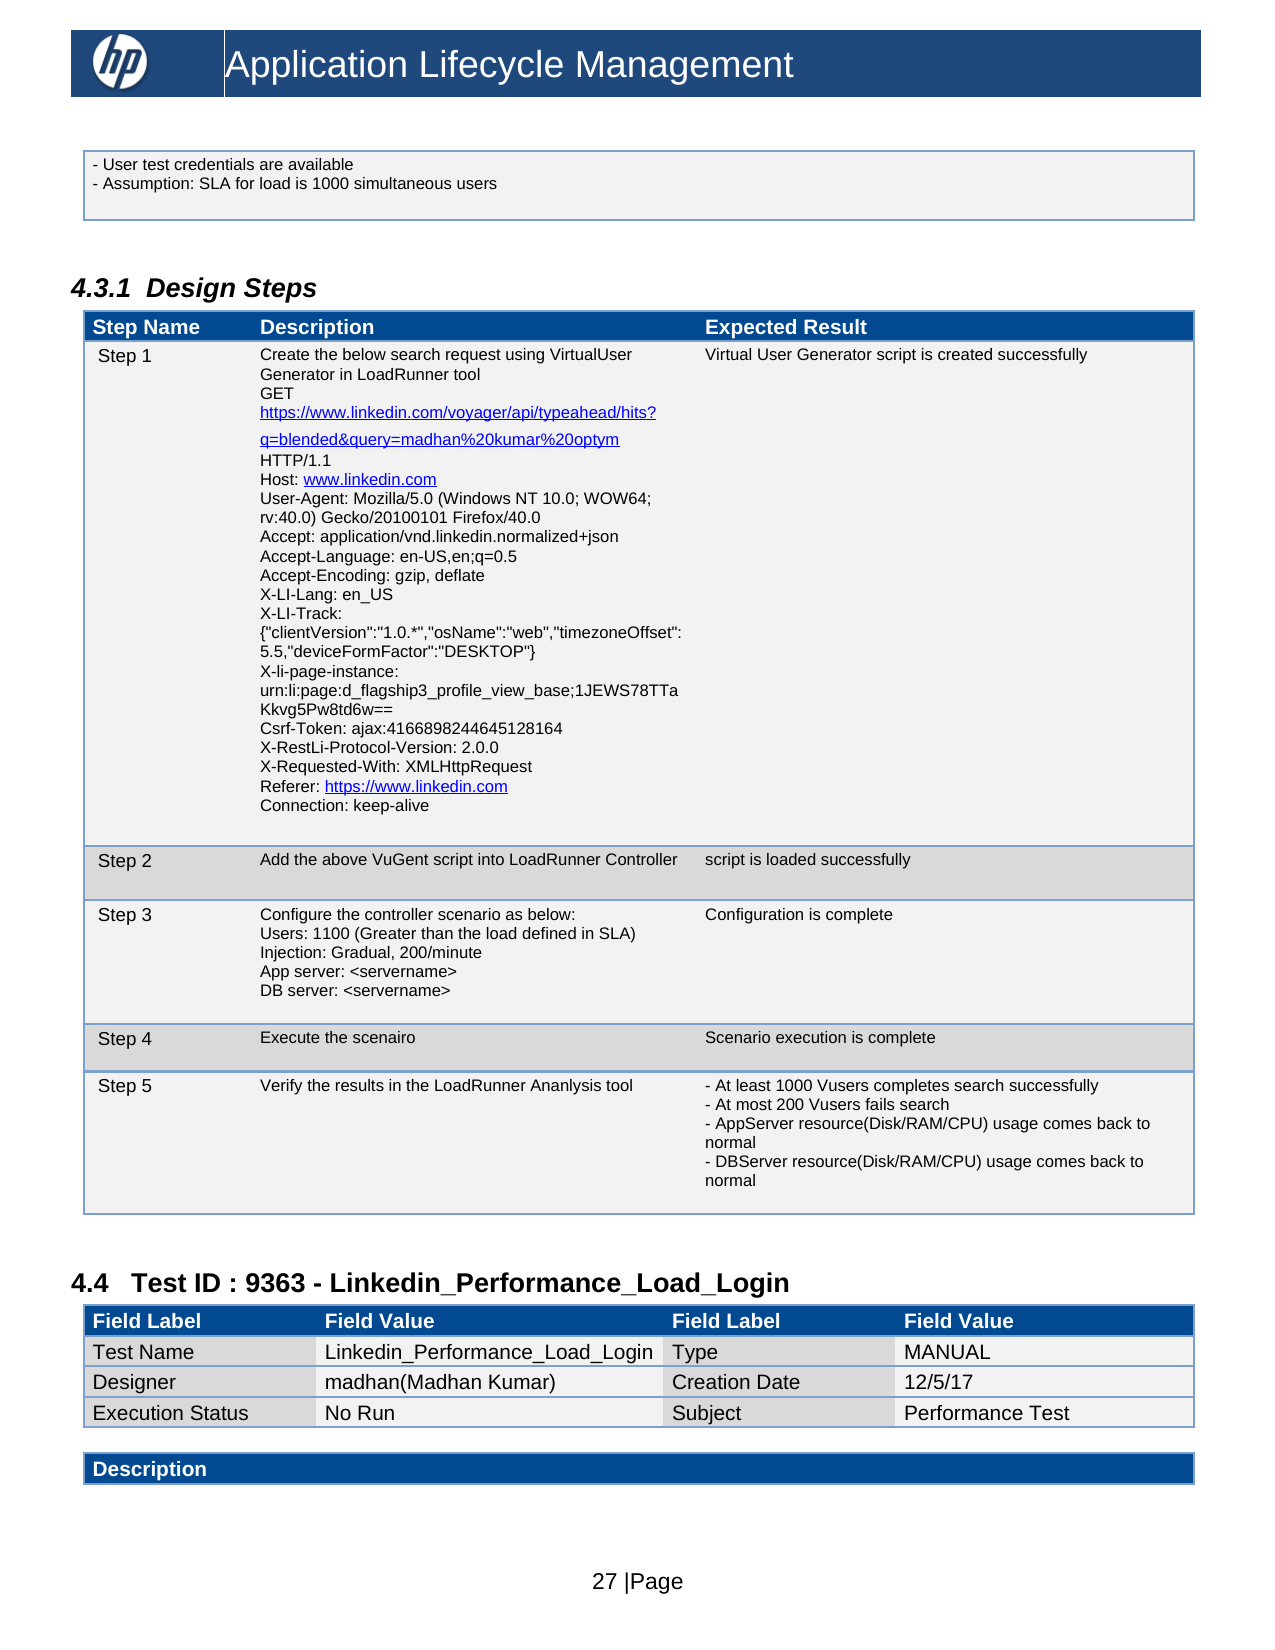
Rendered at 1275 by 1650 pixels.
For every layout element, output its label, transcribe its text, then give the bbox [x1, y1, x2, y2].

table_header Field Value [316, 1306, 663, 1335]
picture [90, 32, 152, 95]
table_cell No Run [316, 1398, 663, 1426]
table_cell Designer [85, 1367, 316, 1396]
table_header Field Value [895, 1306, 1193, 1335]
table_header Field Label [663, 1306, 895, 1335]
table_cell Creation Date [663, 1367, 895, 1396]
table_cell Subject [663, 1398, 895, 1426]
table_cell Scenario execution is complete [696, 1025, 1193, 1070]
table_cell Test Name [85, 1337, 316, 1365]
table_header Field Label [85, 1306, 316, 1335]
table_cell Linkedin_Performance_Load_Login [316, 1337, 663, 1365]
table_cell script is loaded successfully [696, 847, 1193, 899]
table_cell Performance Test [895, 1398, 1193, 1426]
table_cell Type [663, 1337, 895, 1365]
table_cell Execute the scenairo [251, 1025, 696, 1070]
table_header Description [85, 1454, 1193, 1482]
table_header Step Name [85, 312, 251, 340]
subtitle Design Steps [71, 272, 1204, 303]
table_cell Execution Status [85, 1398, 316, 1426]
table_cell Step 1 [85, 342, 251, 845]
table_cell Step 5 [85, 1073, 251, 1213]
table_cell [85, 152, 1193, 219]
table_cell Step 4 [85, 1025, 251, 1070]
table_cell madhan(Madhan Kumar) [316, 1367, 663, 1396]
table_cell Configuration is complete [696, 901, 1193, 1023]
table_cell - At least 1000 Vusers completes search successfully - At most 200 Vusers fails search - AppServer resource(Disk/RAM/CPU) usage comes back to normal - DBServer resource(Disk/RAM/CPU) usage comes back to normal [696, 1073, 1193, 1213]
table_cell MANUAL [895, 1337, 1193, 1365]
table_cell Virtual User Generator script is created successfully [696, 342, 1193, 845]
table_cell 12/5/17 [895, 1367, 1193, 1396]
subtitle Test ID : 9363 - Linkedin_Performance_Load_Login [71, 1267, 1204, 1298]
table_header Description [251, 312, 696, 340]
table_cell Verify the results in the LoadRunner Ananlysis tool [251, 1073, 696, 1213]
table_cell Step 3 [85, 901, 251, 1023]
table_cell Create the below search request using VirtualUser Generator in LoadRunner tool GET https://www.linkedin.com/voyager/api/typeahead/hits?q=blended&query=madhan%20kumar%20optym HTTP/1.1 Host: www.linkedin.com User-Agent: Mozilla/5.0 (Windows NT 10.0; WOW64; rv:40.0) Gecko/20100101 Firefox/40.0 Accept: application/vnd.linkedin.normalized+json Accept-Language: en-US,en;q=0.5 Accept-Encoding: gzip, deflate X-LI-Lang: en_US X-LI-Track: {"clientVersion":"1.0.*","osName":"web","timezoneOffset":5.5,"deviceFormFactor":"DESKTOP"} X-li-page-instance: urn:li:page:d_flagship3_profile_view_base;1JEWS78TTaKkvg5Pw8td6w== Csrf-Token: ajax:4166898244645128164 X-RestLi-Protocol-Version: 2.0.0 X-Requested-With: XMLHttpRequest Referer: https://www.linkedin.com Connection: keep-alive [251, 342, 696, 845]
table_cell Step 2 [85, 847, 251, 899]
table_cell Add the above VuGent script into LoadRunner Controller [251, 847, 696, 899]
table_header Expected Result [696, 312, 1193, 340]
table_cell Configure the controller scenario as below: Users: 1100 (Greater than the load defined in SLA) Injection: Gradual, 200/minute App server: <servername> DB server: <servername> [251, 901, 696, 1023]
